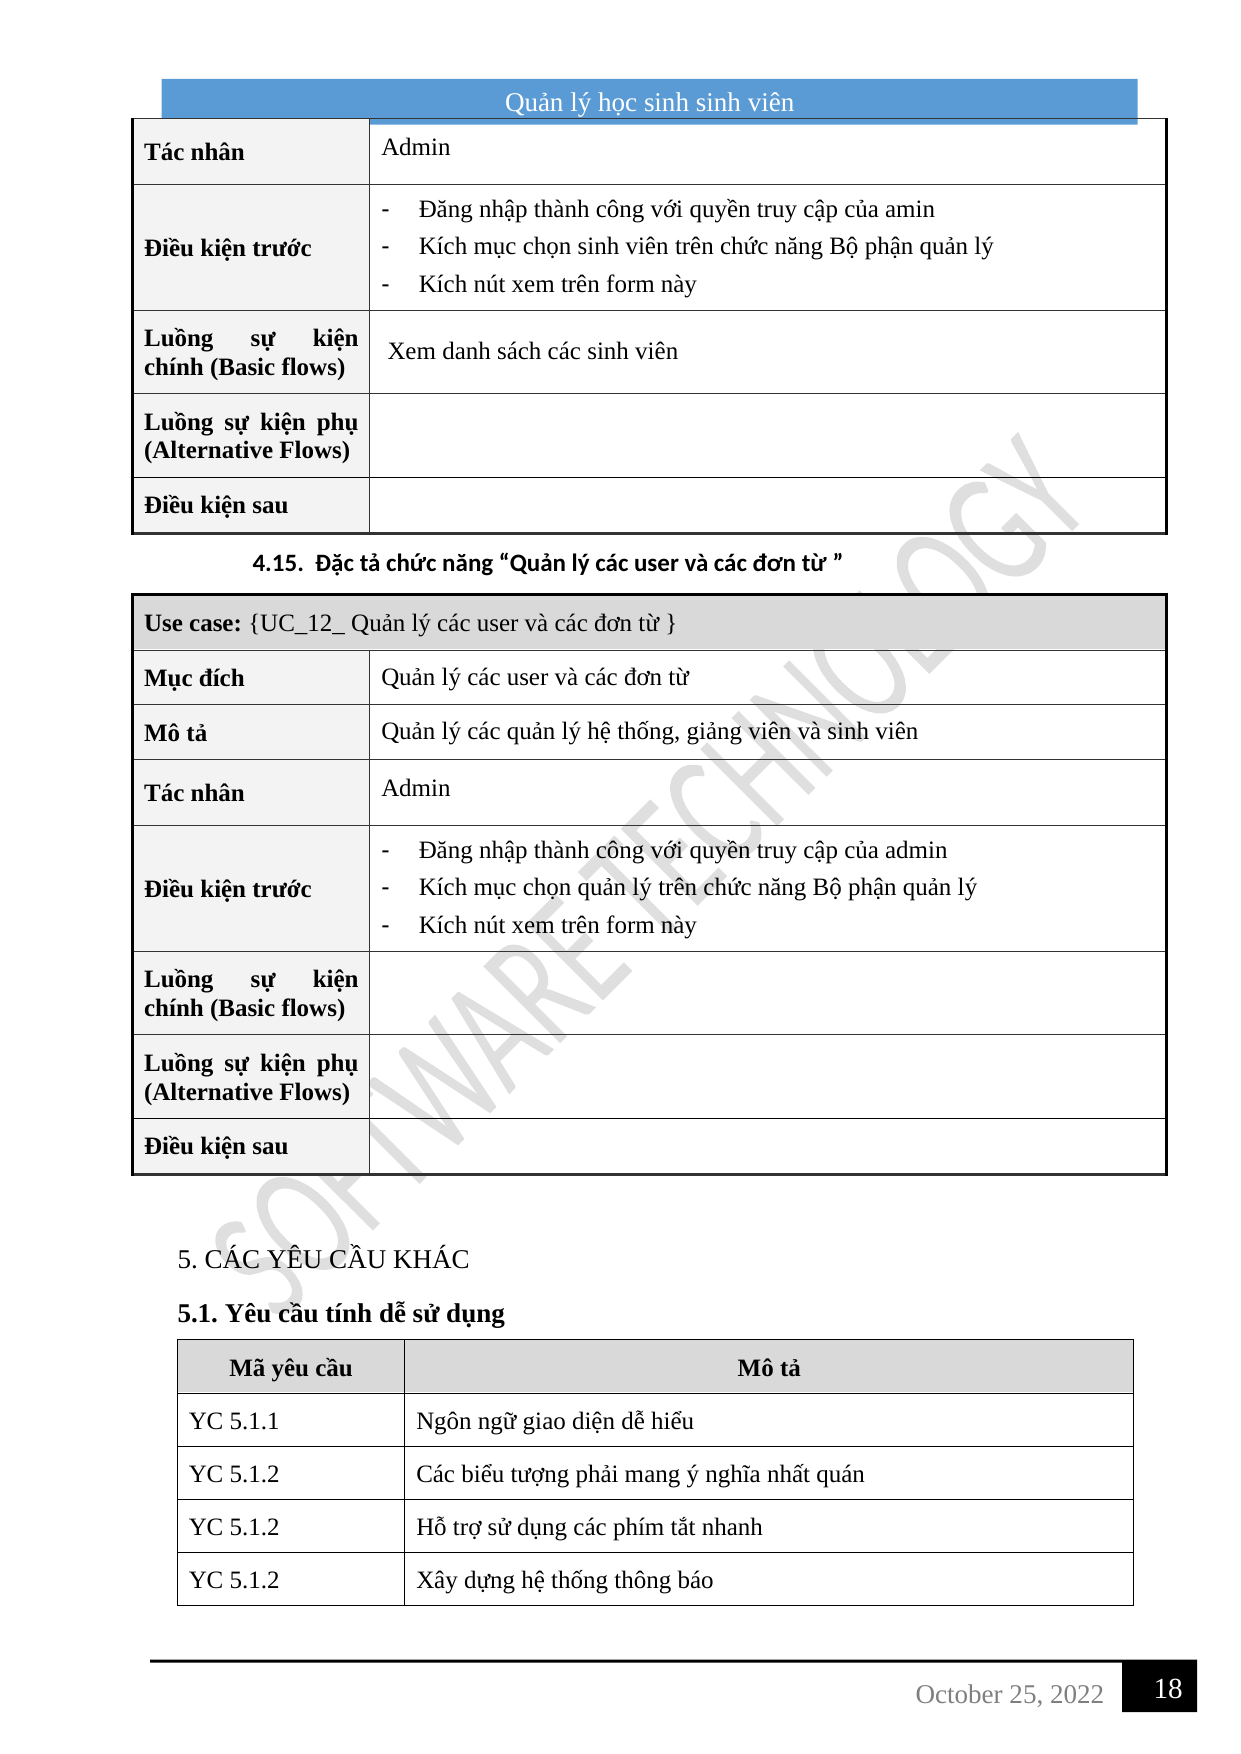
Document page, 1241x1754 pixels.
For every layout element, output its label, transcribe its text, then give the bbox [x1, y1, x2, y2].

table_cell Điều kiện trước [134, 826, 369, 951]
table_cell YC 5.1.2 [178, 1553, 404, 1605]
subtitle 5.1. Yêu cầu tính dễ sử dụng [177, 1297, 1122, 1328]
table_cell [370, 394, 1165, 477]
table_cell Quản lý các user và các đơn từ [370, 651, 1165, 704]
table_cell Xem danh sách các sinh viên [370, 311, 1165, 393]
table_cell [370, 952, 1165, 1034]
table_cell Điều kiện trước [134, 185, 369, 310]
table_cell [370, 478, 1165, 532]
table_header Mô tả [405, 1340, 1133, 1392]
table_cell Các biểu tượng phải mang ý nghĩa nhất quán [405, 1447, 1133, 1499]
table_cell YC 5.1.1 [178, 1394, 404, 1446]
table_cell Tác nhân [134, 760, 369, 825]
table_cell Luồng sự kiện phụ (Alternative Flows) [134, 394, 369, 477]
table_cell Luồng sự kiện chính (Basic flows) [134, 952, 369, 1034]
table_cell Admin [370, 760, 1165, 825]
table_cell YC 5.1.2 [178, 1447, 404, 1499]
subtitle 5. CÁC YÊU CẦU KHÁC [177, 1243, 1122, 1274]
table_cell Quản lý các quản lý hệ thống, giảng viên và sinh viên [370, 705, 1165, 759]
table_header Mã yêu cầu [178, 1340, 404, 1392]
table_cell Ngôn ngữ giao diện dễ hiểu [405, 1394, 1133, 1446]
table_header Use case: {UC_12_ Quản lý các user và các đơn từ } [134, 596, 1165, 649]
table_cell Admin [370, 119, 1165, 184]
table_cell Điều kiện sau [134, 478, 369, 532]
table_cell Luồng sự kiện chính (Basic flows) [134, 311, 369, 393]
list 4.15. Đặc tả chức năng “Quản lý các user và các đơn từ ” [252, 547, 1122, 578]
table_cell Đăng nhập thành công với quyền truy cập của admin Kích mục chọn quản lý trên chức năng Bộ phận quản lý Kích nút xem trên form này [370, 826, 1165, 951]
table_cell Mô tả [134, 705, 369, 759]
table_cell Hỗ trợ sử dụng các phím tắt nhanh [405, 1500, 1133, 1552]
table_cell Luồng sự kiện phụ (Alternative Flows) [134, 1035, 369, 1118]
table_cell YC 5.1.2 [178, 1500, 404, 1552]
table_cell Đăng nhập thành công với quyền truy cập của amin Kích mục chọn sinh viên trên chức năng Bộ phận quản lý Kích nút xem trên form này [370, 185, 1165, 310]
table_cell [370, 1035, 1165, 1118]
table_cell Điều kiện sau [134, 1119, 369, 1173]
table_cell Mục đích [134, 651, 369, 704]
table_cell [370, 1119, 1165, 1173]
table_cell Xây dựng hệ thống thông báo [405, 1553, 1133, 1605]
table_cell Tác nhân [134, 119, 369, 184]
